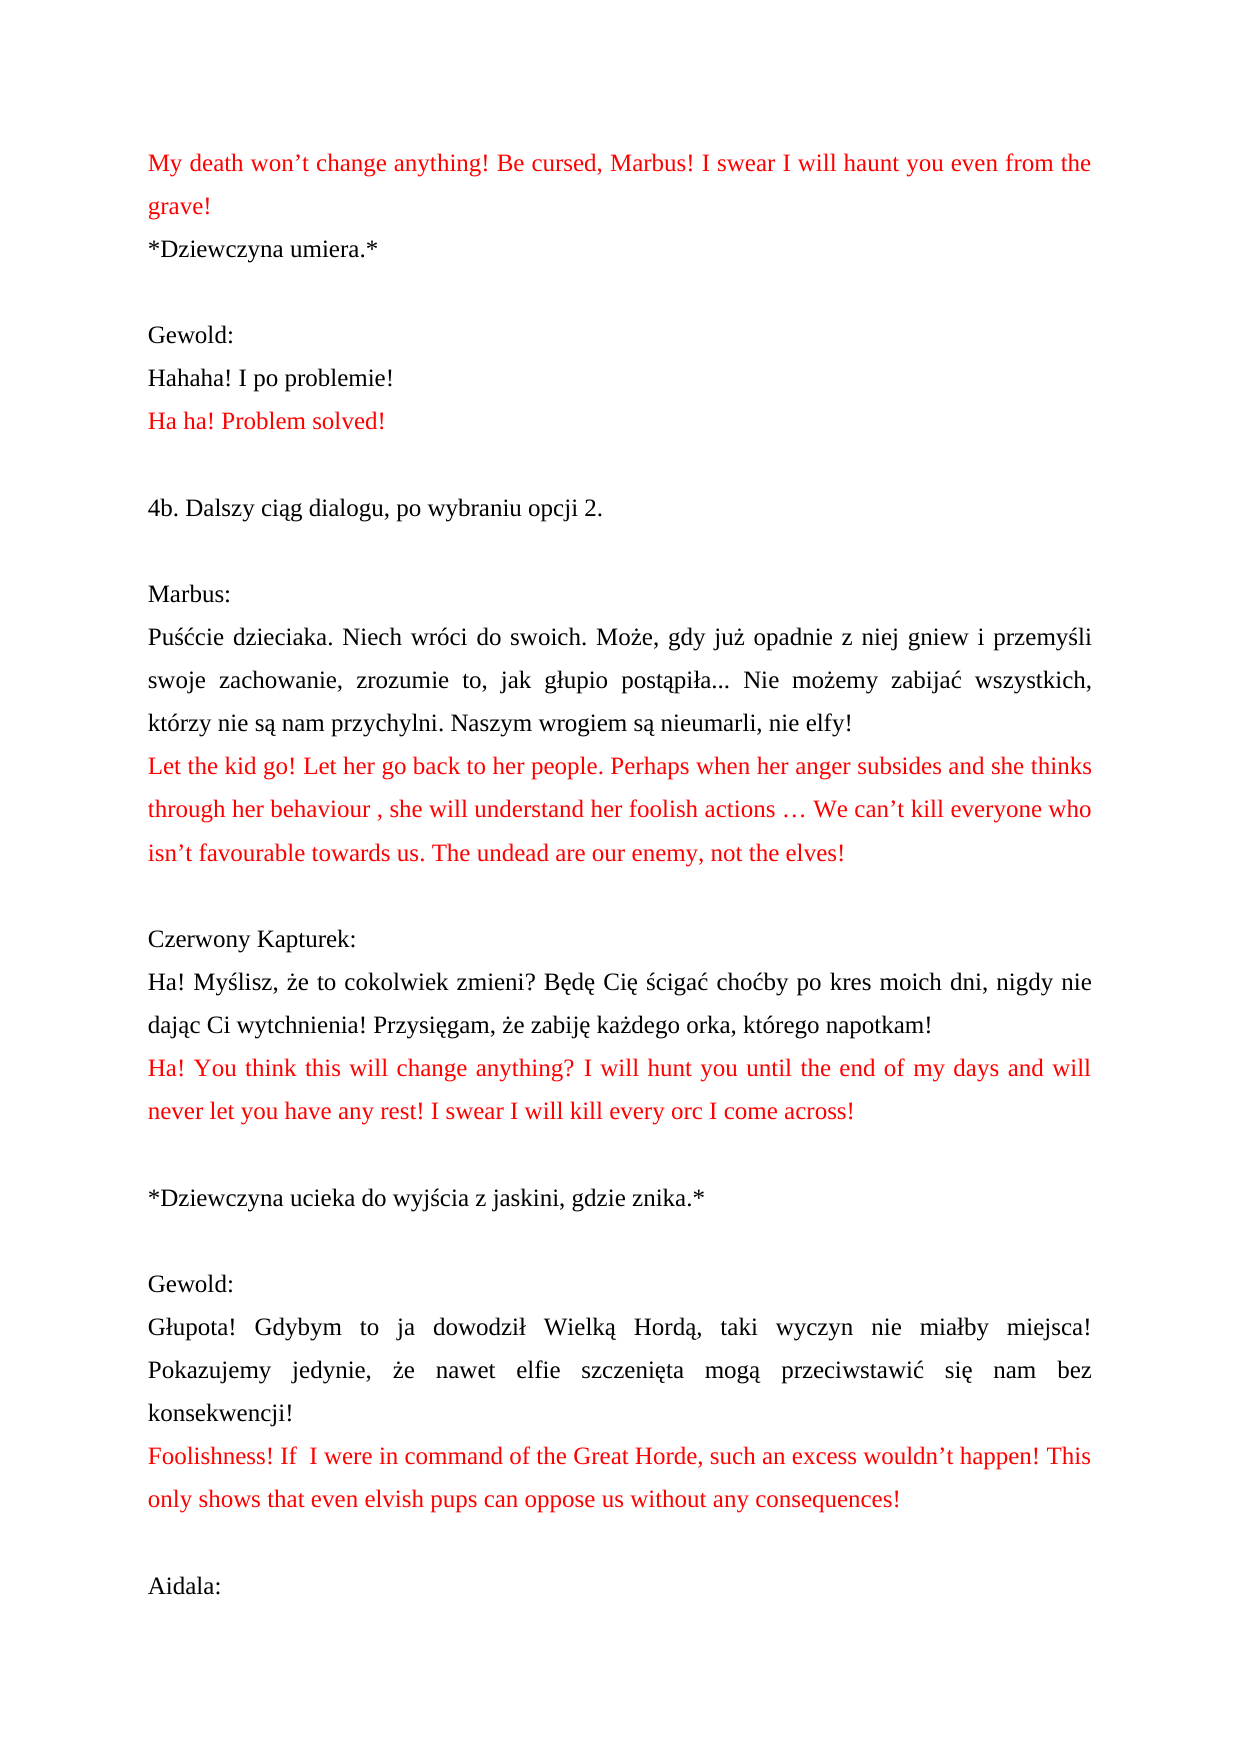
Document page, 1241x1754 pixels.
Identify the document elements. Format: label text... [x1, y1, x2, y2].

text Puśćcie dzieciaka. Niech wróci do swoich. Może, gdy już opadnie z niej gniew i przemyśli swoje zachowanie, zrozumie to, jak głupio postąpiła... Nie możemy zabijać wszystkich, którzy nie są nam przychylni. Naszym wrogiem są nieumarli, nie elfy! [148, 622, 1093, 737]
text *Dziewczyna umiera.* [148, 234, 1093, 263]
text Let the kid go! Let her go back to her people. Perhaps when her anger subsides and she thinks through her behaviour , she will understand her foolish actions … We can’t kill everyone who isn’t favourable towards us. The undead are our enemy, not the elves! [148, 751, 1093, 866]
text Ha! You think this will change anything? I will hunt you until the end of my days and will never let you have any rest! I swear I will kill every orc I come across! [148, 1053, 1093, 1125]
text Czerwony Kapturek: [148, 924, 1093, 953]
text *Dziewczyna ucieka do wyjścia z jaskini, gdzie znika.* [148, 1183, 1093, 1211]
text Gewold: [148, 320, 1093, 349]
text Ha! Myślisz, że to cokolwiek zmieni? Będę Cię ścigać choćby po kres moich dni, nigdy nie dając Ci wytchnienia! Przysięgam, że zabiję każdego orka, którego napotkam! [148, 967, 1093, 1039]
text Ha ha! Problem solved! [148, 406, 1093, 435]
text My death won’t change anything! Be cursed, Marbus! I swear I will haunt you even from the grave! [148, 148, 1093, 219]
text Hahaha! I po problemie! [148, 363, 1093, 392]
text 4b. Dalszy ciąg dialogu, po wybraniu opcji 2. [148, 493, 1093, 521]
text Gewold: [148, 1269, 1093, 1298]
text Marbus: [148, 579, 1093, 608]
text Foolishness! If I were in command of the Great Horde, such an excess wouldn’t happen! This only shows that even elvish pups can oppose us without any consequences! [148, 1441, 1093, 1513]
text Głupota! Gdybym to ja dowodził Wielką Hordą, taki wyczyn nie miałby miejsca! Pokazujemy jedynie, że nawet elfie szczenięta mogą przeciwstawić się nam bez konsekwencji! [148, 1312, 1093, 1427]
text Aidala: [148, 1571, 1093, 1599]
